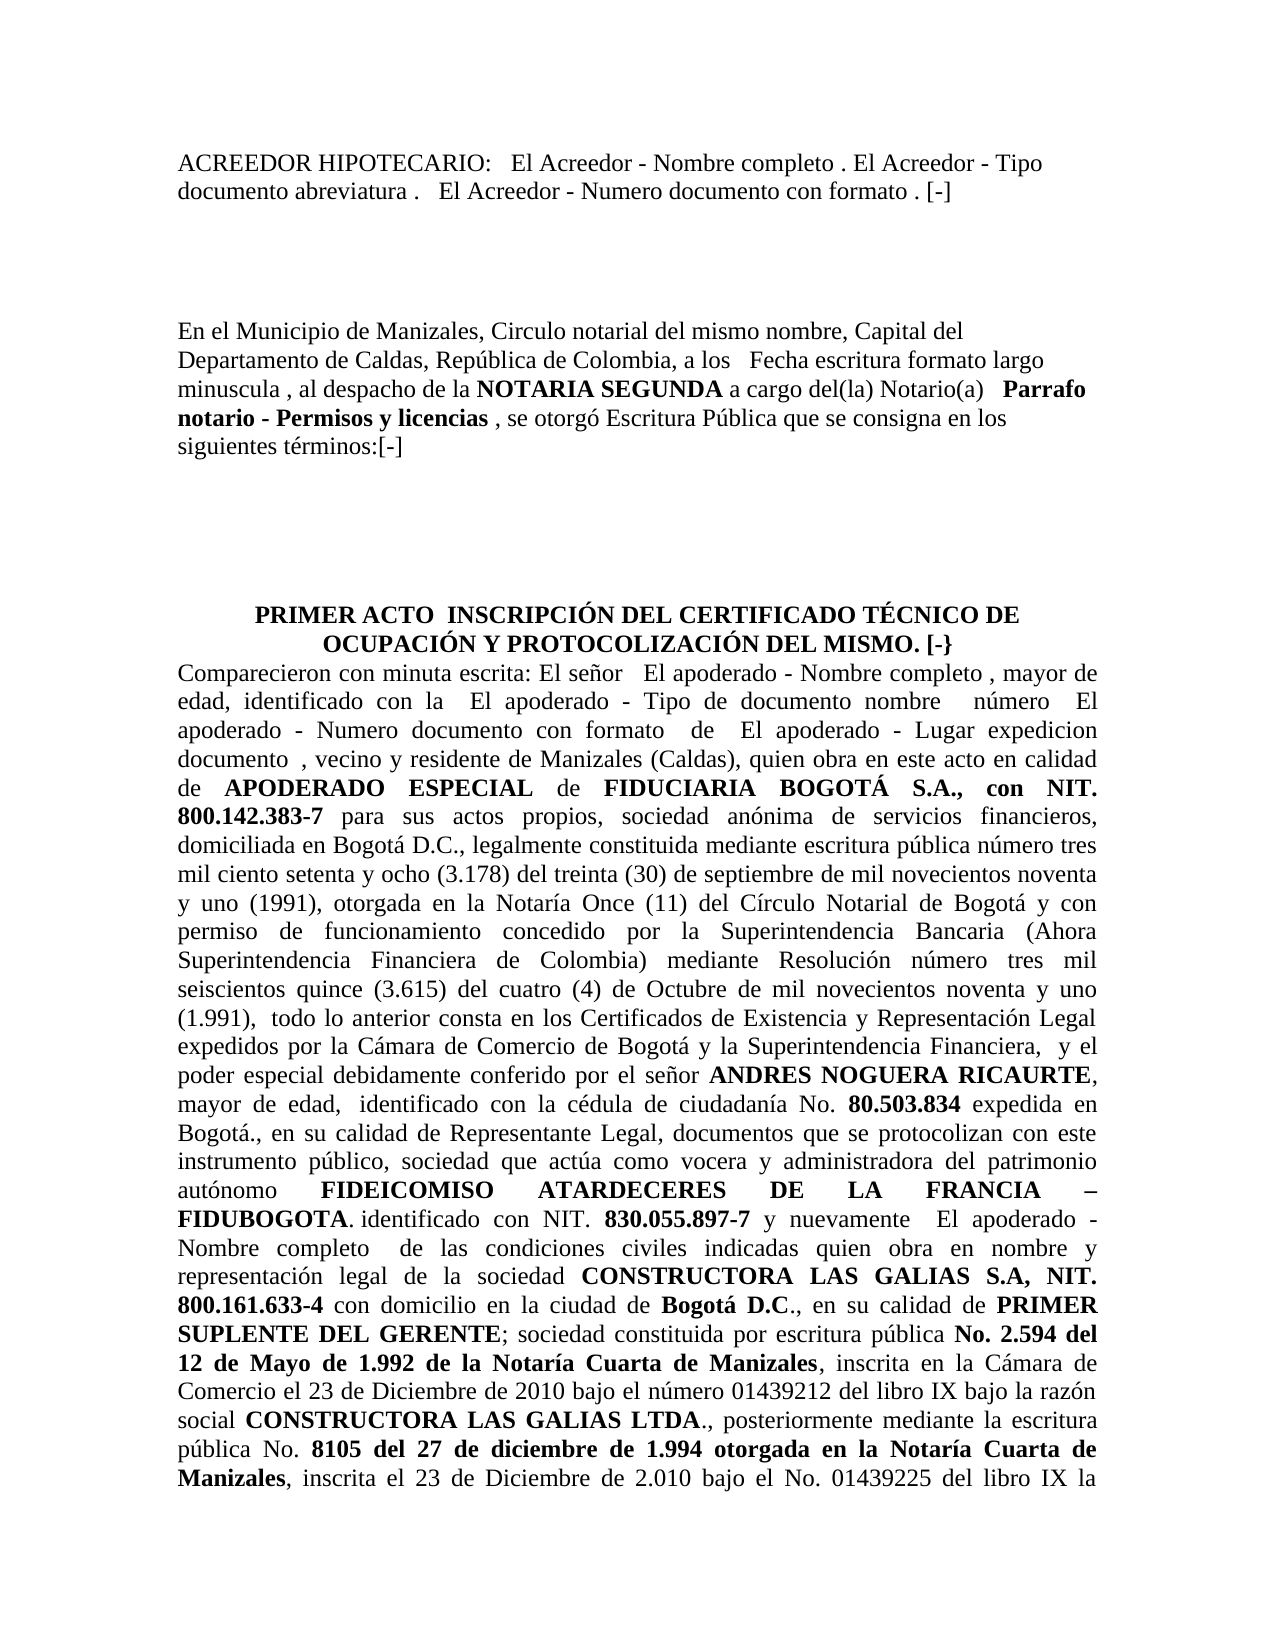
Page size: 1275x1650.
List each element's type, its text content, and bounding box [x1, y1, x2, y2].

text PRIMER ACTO INSCRIPCIÓN DEL CERTIFICADO TÉCNICO DE OCUPACIÓN Y PROTOCOLIZACIÓN DEL MISMO. [-} [177, 600, 1098, 658]
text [177, 658, 1098, 1491]
text En el Municipio de Manizales, Circulo notarial del mismo nombre, Capital del Departamento de Caldas, República de Colombia, a los Fecha escritura formato largo minuscula , al despacho de la NOTARIA SEGUNDA a cargo del(la) Notario(a) Parrafo notario - Permisos y licencias , se otorgó Escritura Pública que se consigna en los siguientes términos:[-] [177, 316, 1098, 460]
text ACREEDOR HIPOTECARIO: El Acreedor - Nombre completo . El Acreedor - Tipo documento abreviatura . El Acreedor - Numero documento con formato . [-] [177, 148, 1098, 205]
